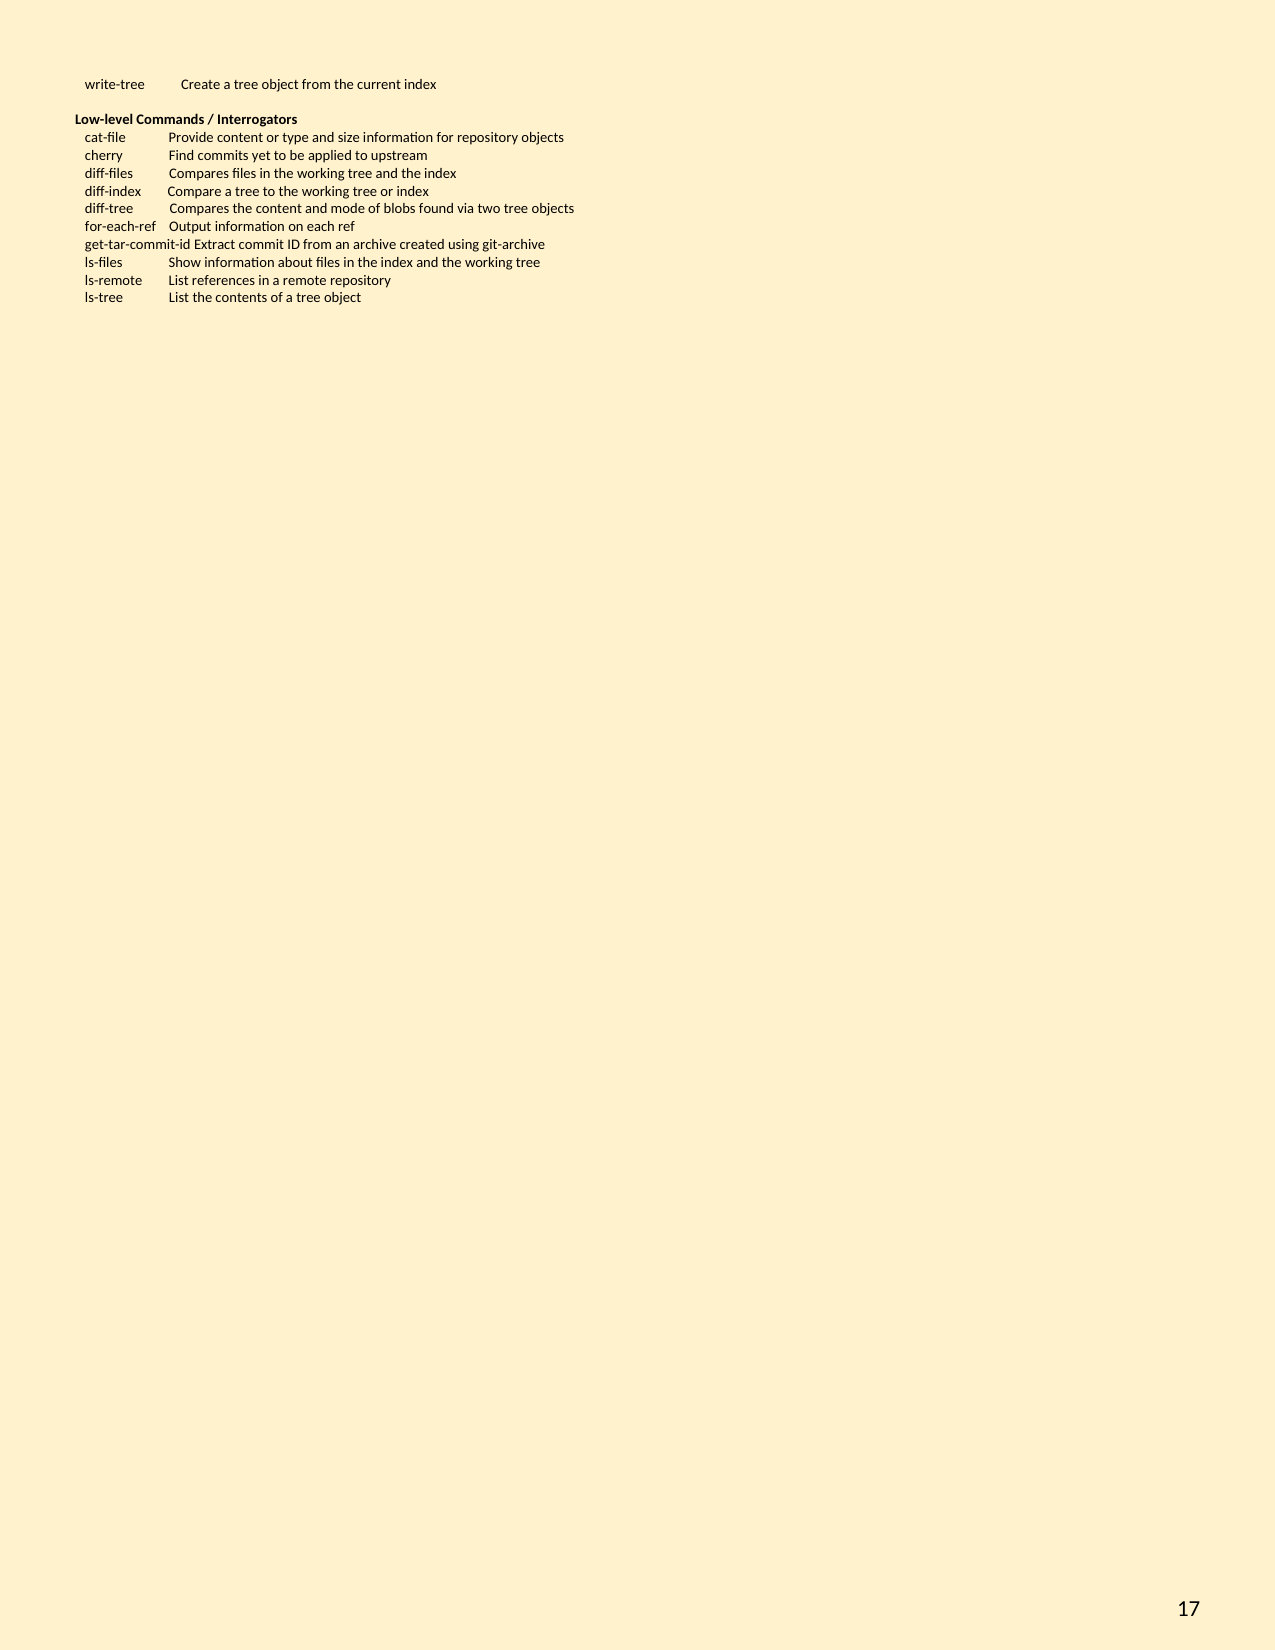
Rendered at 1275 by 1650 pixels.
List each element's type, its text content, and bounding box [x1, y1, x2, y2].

text Low-level Commands / Interrogators [75, 111, 600, 128]
text diff-files Compares files in the working tree and the index [75, 164, 600, 182]
text ls-tree List the contents of a tree object [75, 289, 600, 307]
text write-tree Create a tree object from the current index [75, 75, 600, 93]
text get-tar-commit-id Extract commit ID from an archive created using git-archive [75, 235, 600, 253]
text diff-index Compare a tree to the working tree or index [75, 182, 600, 200]
text ls-remote List references in a remote repository [75, 271, 600, 289]
text cat-file Provide content or type and size information for repository objects [75, 128, 600, 146]
text cherry Find commits yet to be applied to upstream [75, 146, 600, 164]
text diff-tree Compares the content and mode of blobs found via two tree objects [75, 200, 600, 217]
text ls-files Show information about files in the index and the working tree [75, 253, 600, 271]
text for-each-ref Output information on each ref [75, 217, 600, 235]
